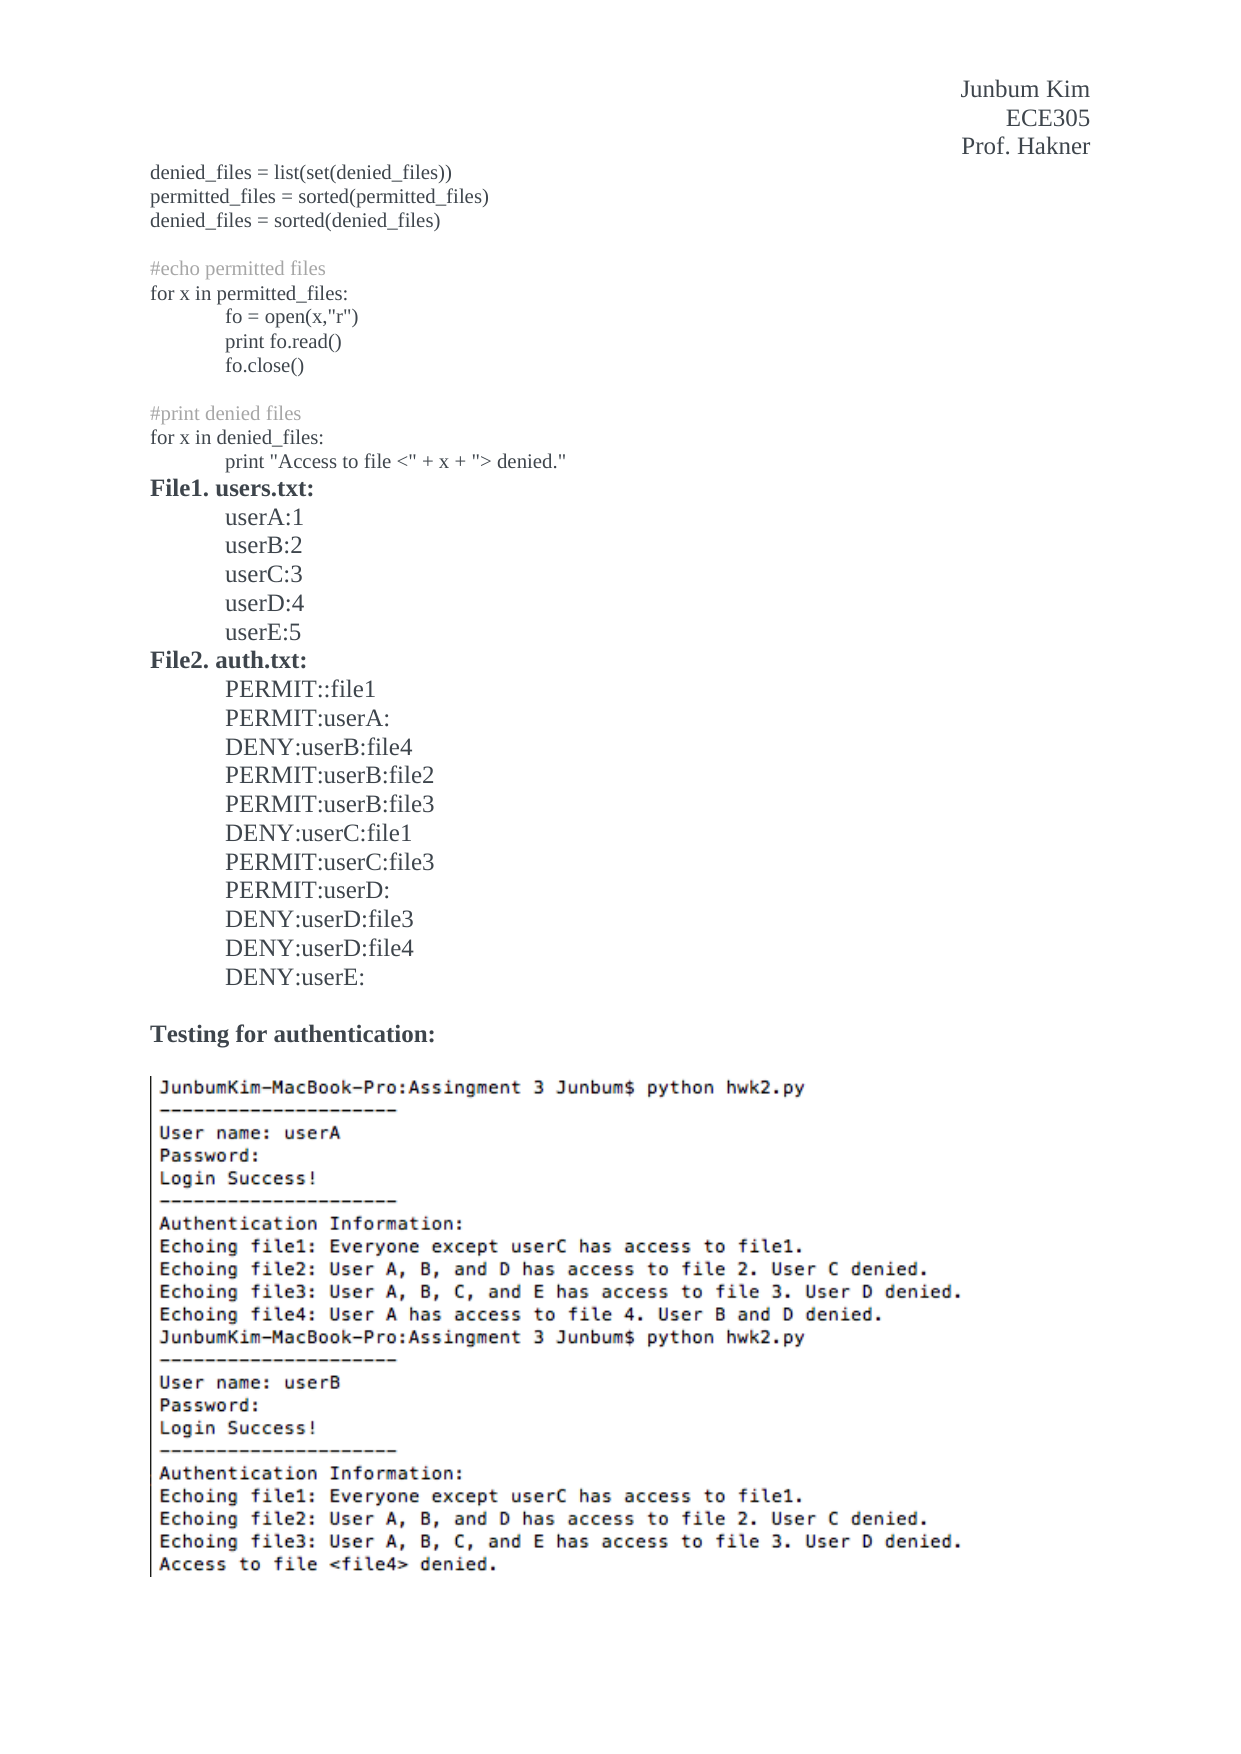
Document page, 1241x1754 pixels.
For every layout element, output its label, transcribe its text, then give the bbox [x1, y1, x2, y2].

text #print denied files [150, 401, 1090, 425]
text fo.close() [150, 353, 1090, 377]
text for x in permitted_files: [150, 280, 1090, 304]
text PERMIT:userB:file3 [225, 789, 1090, 818]
picture [150, 1076, 1089, 1577]
text denied_files = sorted(denied_files) [150, 208, 1090, 232]
text #echo permitted files [150, 256, 1090, 280]
text DENY:userD:file3 [225, 904, 1090, 933]
text PERMIT:userD: [225, 875, 1090, 904]
text File2. auth.txt: [150, 645, 1090, 674]
text denied_files = list(set(denied_files)) [150, 160, 1090, 184]
text userA:1 [225, 502, 1090, 530]
text permitted_files = sorted(permitted_files) [150, 184, 1090, 208]
text for x in denied_files: [150, 425, 1090, 449]
text PERMIT:userB:file2 [225, 760, 1090, 789]
text PERMIT::file1 [225, 674, 1090, 703]
text Testing for authentication: [150, 1019, 1090, 1048]
text DENY:userC:file1 [225, 818, 1090, 847]
text print "Access to file <" + x + "> denied." [150, 449, 1090, 473]
text userE:5 [225, 617, 1090, 645]
text fo = open(x,"r") [150, 304, 1090, 328]
text print fo.read() [150, 328, 1090, 353]
text DENY:userB:file4 [225, 732, 1090, 760]
text userC:3 [225, 559, 1090, 588]
text PERMIT:userA: [225, 703, 1090, 732]
text DENY:userE: [225, 962, 1090, 990]
text File1. users.txt: [150, 473, 1090, 502]
text PERMIT:userC:file3 [225, 847, 1090, 875]
text DENY:userD:file4 [225, 933, 1090, 962]
text userB:2 [225, 530, 1090, 559]
text userD:4 [225, 588, 1090, 617]
